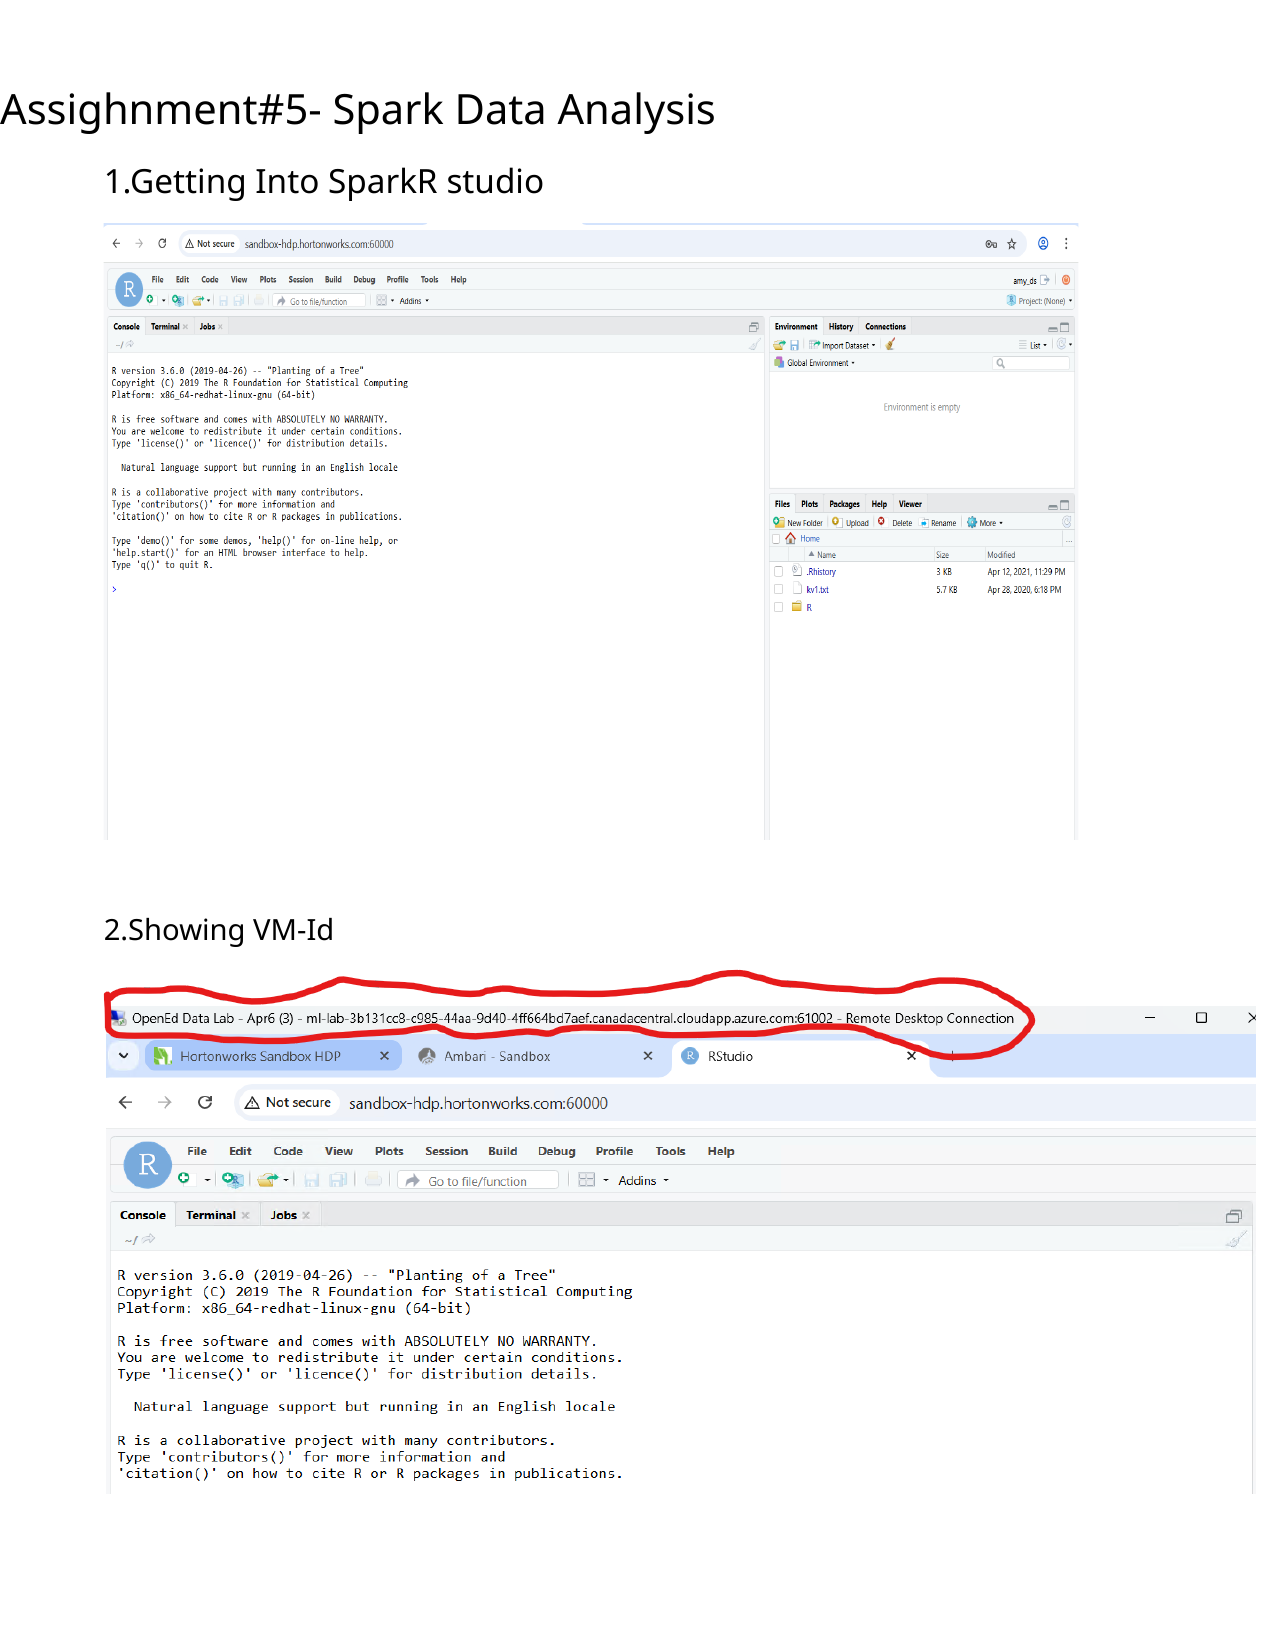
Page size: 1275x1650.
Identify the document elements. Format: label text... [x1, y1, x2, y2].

text 2.Showing VM-Id [103, 909, 1269, 949]
picture [103, 223, 1079, 840]
text Assighnment#5- Spark Data Analysis [0, 80, 1269, 137]
picture [103, 968, 1256, 1494]
text 1.Getting Into SparkR studio [103, 158, 1196, 203]
